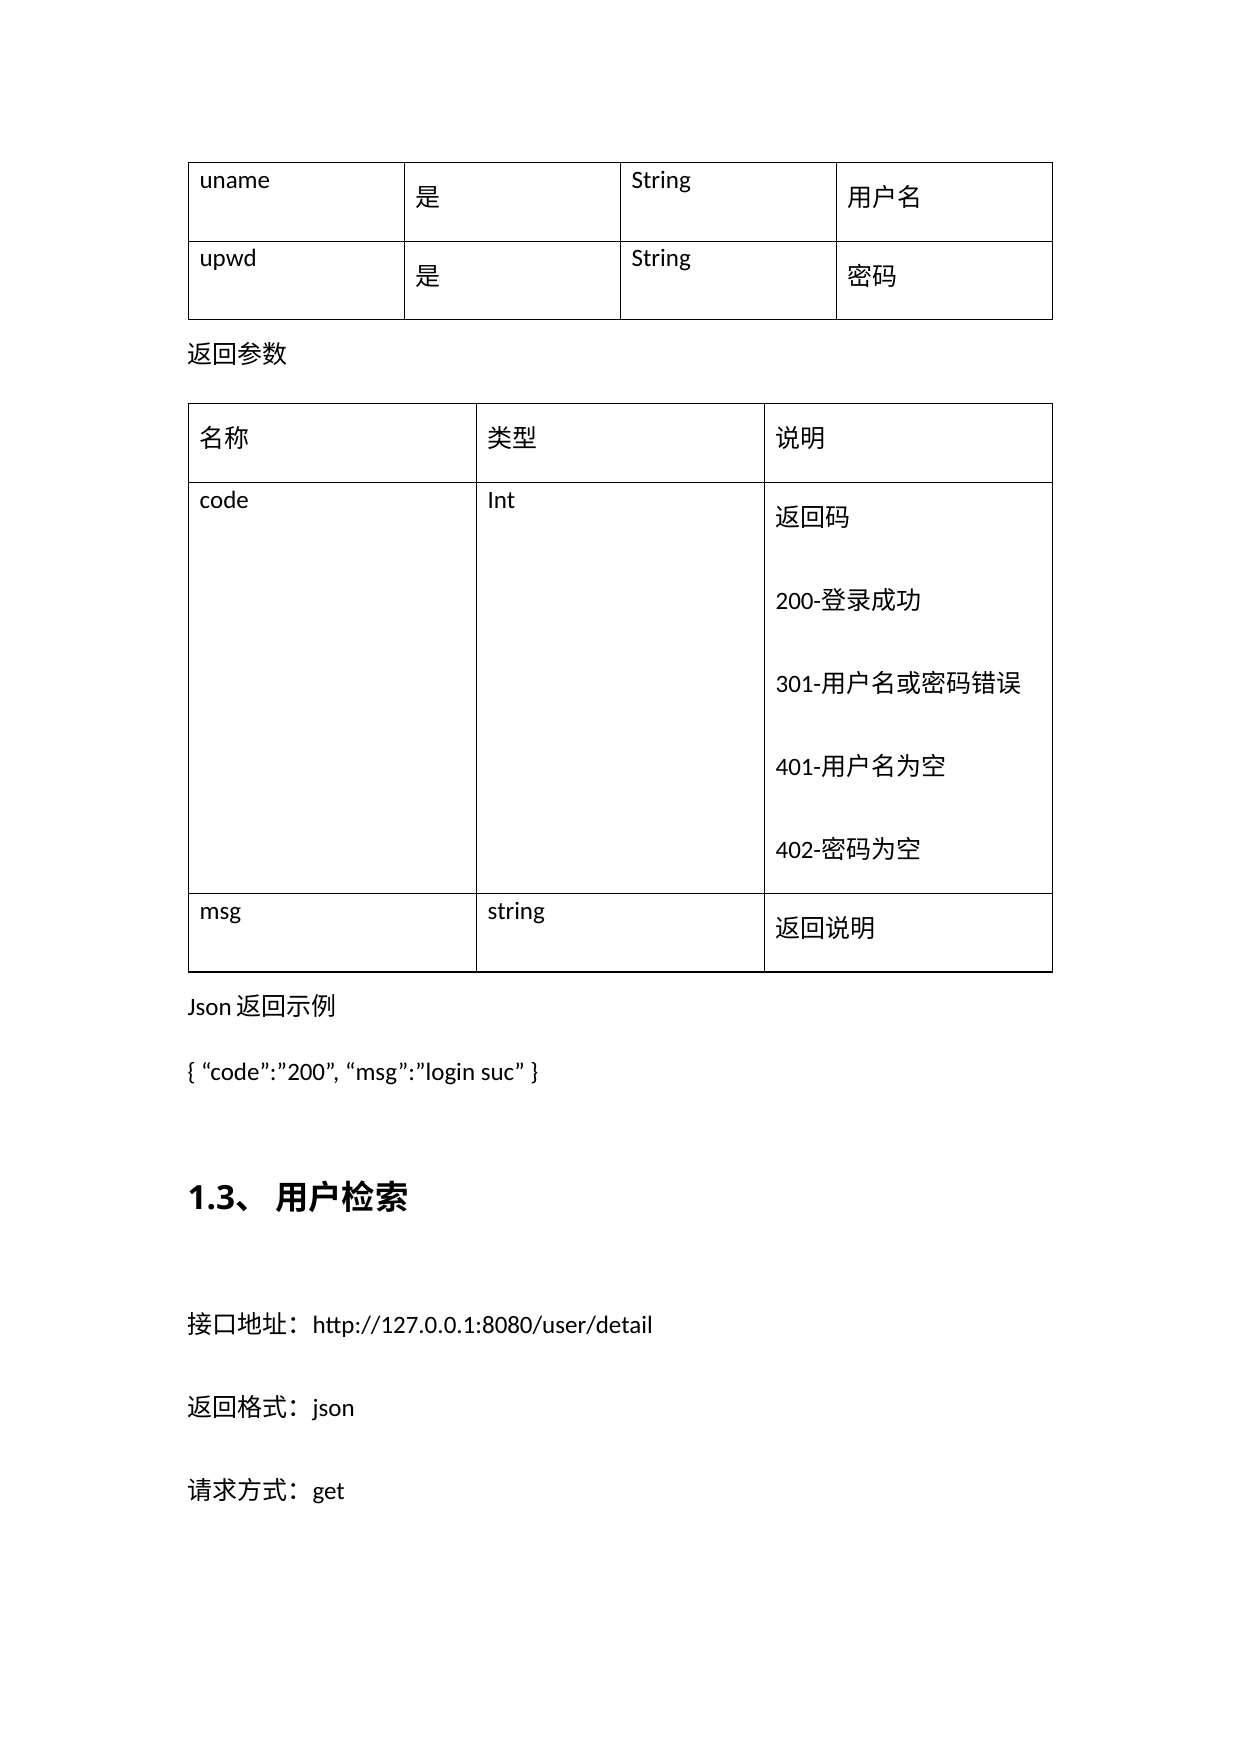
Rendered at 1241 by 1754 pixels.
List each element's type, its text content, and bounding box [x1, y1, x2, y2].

text 返回格式：json [187, 1373, 1053, 1438]
table_cell string [477, 894, 764, 971]
text 接口地址：http://127.0.0.1:8080/user/detail [187, 1290, 1053, 1355]
text 返回参数 [187, 320, 1053, 385]
table_cell upwd [189, 242, 404, 319]
table_cell 用户名 [837, 163, 1052, 241]
table_cell String [621, 163, 836, 241]
table_cell 返回码 200-登录成功 301-用户名或密码错误 401-用户名为空 402-密码为空 [765, 483, 1052, 893]
table_cell uname [189, 163, 404, 241]
table_cell 是 [405, 242, 620, 319]
table_cell 密码 [837, 242, 1052, 319]
table_cell code [189, 483, 476, 893]
table_cell String [621, 242, 836, 319]
text Json返回示例 [187, 972, 1053, 1037]
table_cell 是 [405, 163, 620, 241]
table_header 名称 [189, 404, 476, 482]
table_cell Int [477, 483, 764, 893]
table_header 类型 [477, 404, 764, 482]
text { “code”:”200”, “msg”:”login suc” } [187, 1056, 1053, 1088]
subtitle 用户检索 [187, 1163, 1053, 1228]
text 请求方式：get [187, 1456, 1053, 1521]
table_cell 返回说明 [765, 894, 1052, 971]
table_header 说明 [765, 404, 1052, 482]
table_cell msg [189, 894, 476, 971]
